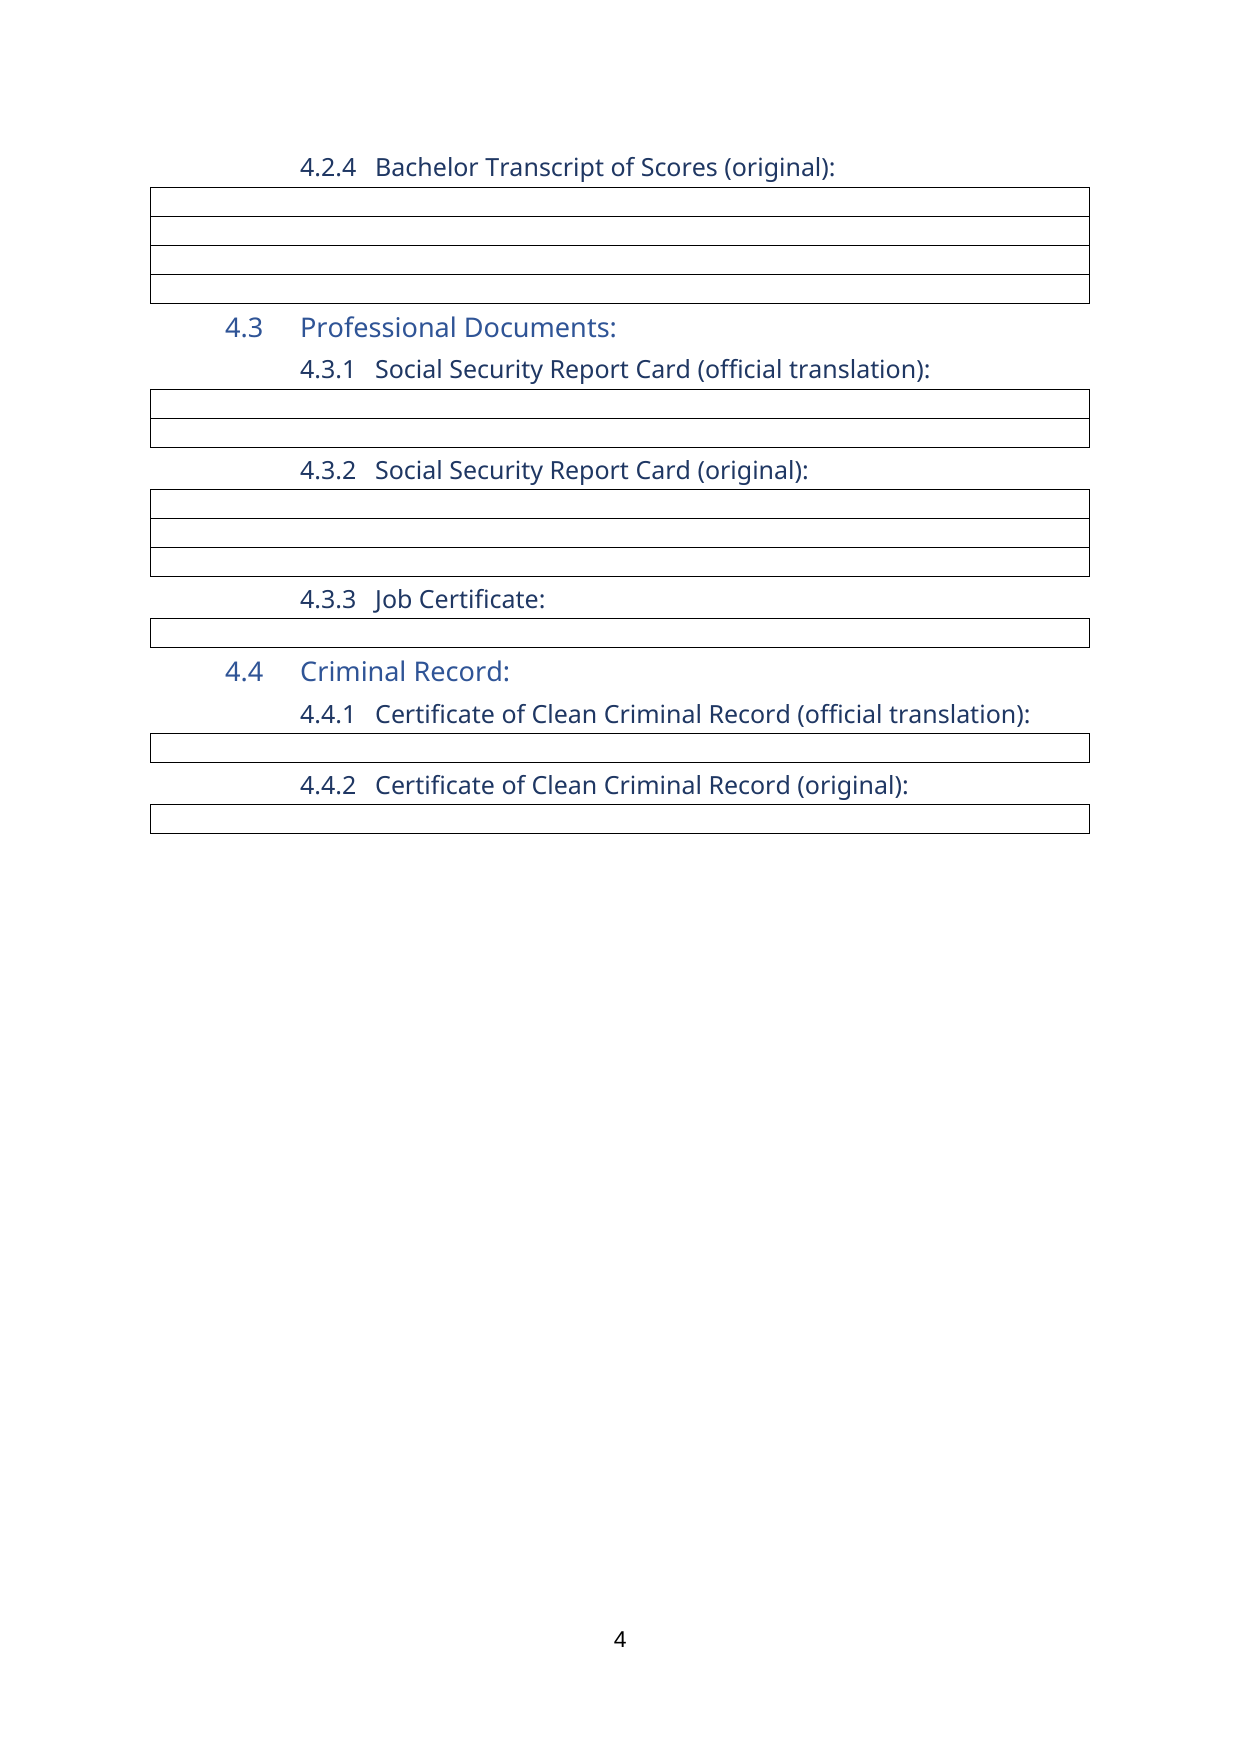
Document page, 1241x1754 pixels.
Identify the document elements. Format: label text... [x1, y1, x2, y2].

subtitle Social Security Report Card (original): [300, 452, 1090, 486]
table_header [151, 188, 1089, 216]
table_cell [151, 217, 1089, 245]
table_cell [151, 519, 1089, 547]
subtitle Professional Documents: [225, 308, 1090, 345]
table_cell [151, 548, 1089, 576]
table_header [151, 490, 1089, 518]
table_cell [151, 275, 1089, 303]
table_header [151, 619, 1089, 647]
subtitle Bachelor Transcript of Scores (original): [300, 150, 1090, 184]
subtitle Certificate of Clean Criminal Record (official translation): [300, 696, 1090, 731]
subtitle Social Security Report Card (official translation): [300, 352, 1090, 386]
table_header [151, 734, 1089, 762]
table_cell [151, 246, 1089, 274]
table_header [151, 390, 1089, 418]
subtitle Job Certificate: [300, 581, 1090, 616]
subtitle Criminal Record: [225, 652, 1090, 689]
table_header [151, 805, 1089, 833]
table_cell [151, 419, 1089, 447]
subtitle Certificate of Clean Criminal Record (original): [300, 767, 1090, 802]
